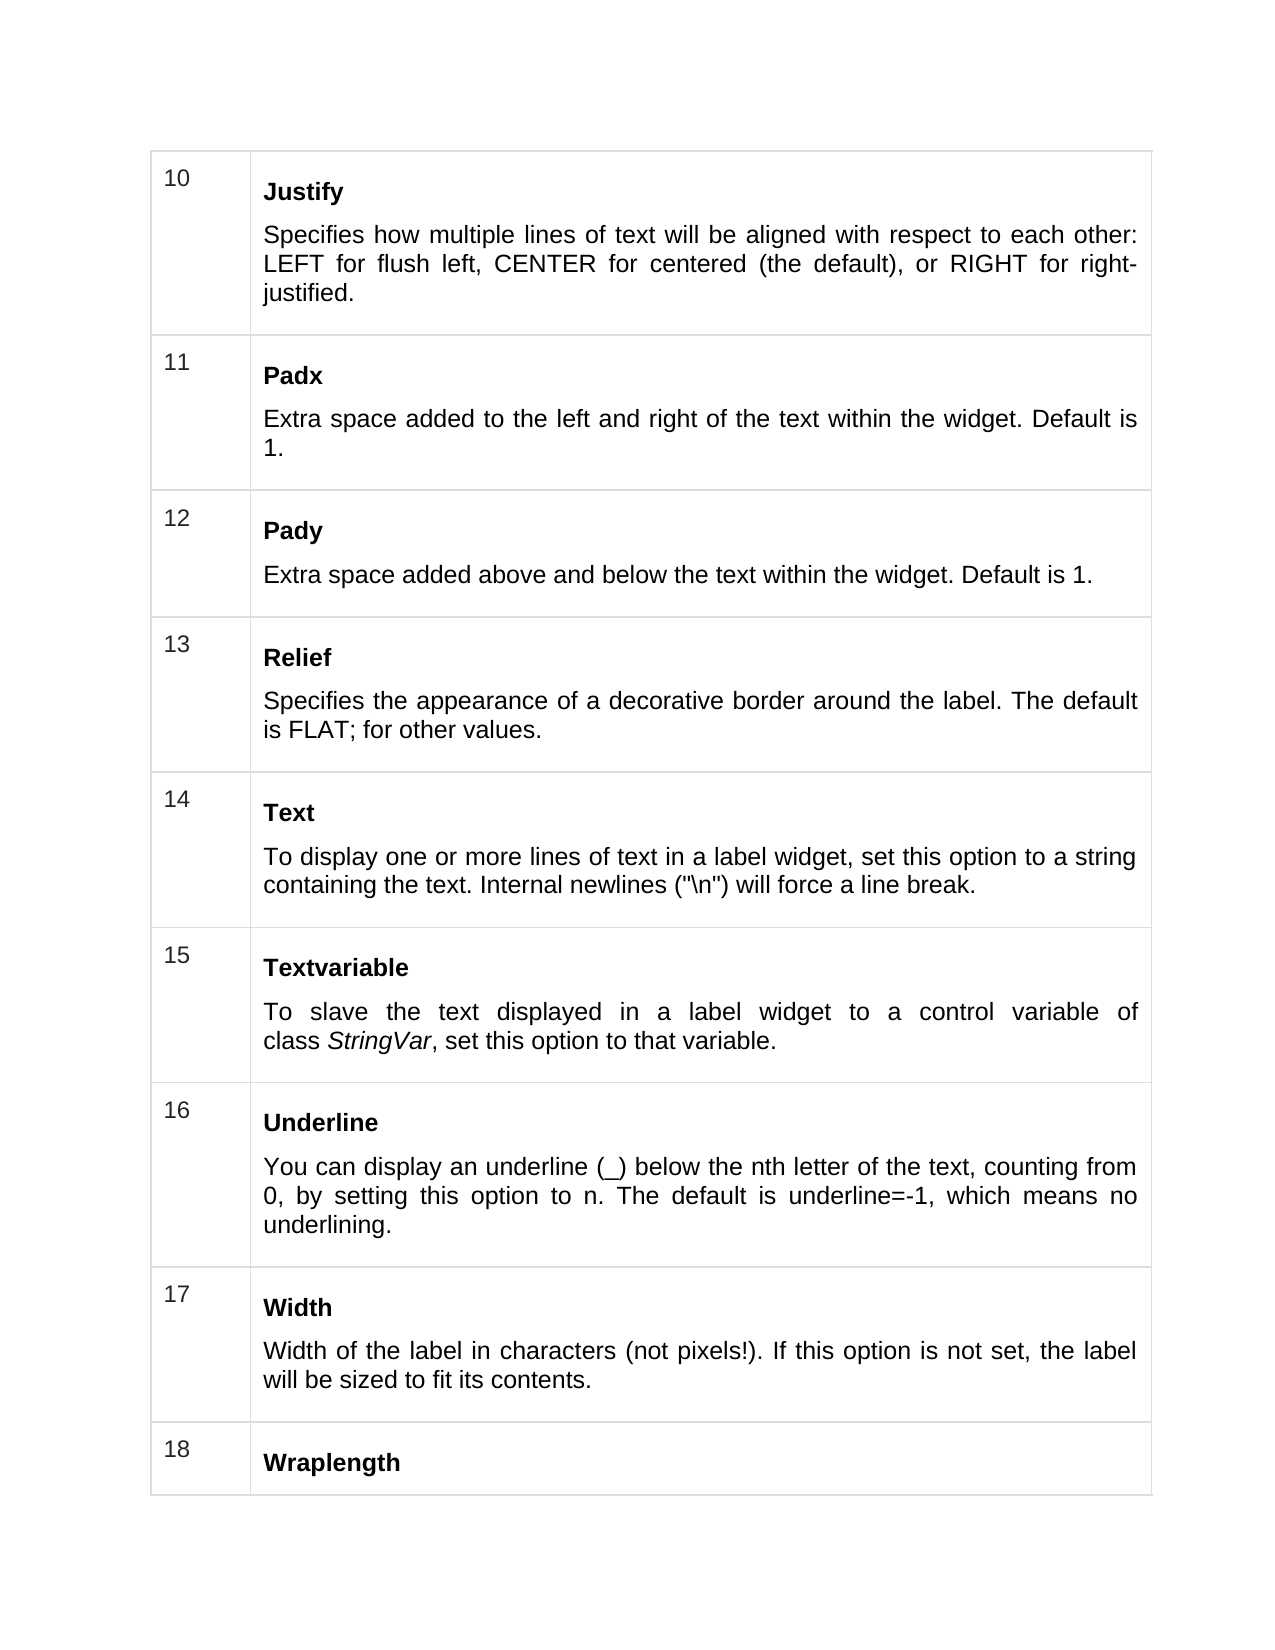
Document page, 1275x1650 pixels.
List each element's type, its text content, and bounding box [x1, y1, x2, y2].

table_cell Justify Specifies how multiple lines of text will be aligned with respect to each other: LEFT for flush left, CENTER for centered (the default), or RIGHT for right-justified. [251, 152, 1151, 334]
table_cell 18 [152, 1423, 250, 1494]
table_cell 16 [152, 1083, 250, 1266]
table_cell 14 [152, 773, 250, 927]
table_cell Pady Extra space added above and below the text within the widget. Default is 1. [251, 491, 1151, 616]
table_cell Textvariable To slave the text displayed in a label widget to a control variable of class StringVar, set this option to that variable. [251, 928, 1151, 1082]
table_cell 10 [152, 152, 250, 334]
table_cell 11 [152, 336, 250, 489]
table_cell 17 [152, 1268, 250, 1421]
table_cell 13 [152, 618, 250, 771]
table_cell Underline You can display an underline (_) below the nth letter of the text, counting from 0, by setting this option to n. The default is underline=-1, which means no underlining. [251, 1083, 1151, 1266]
table_cell Relief Specifies the appearance of a decorative border around the label. The default is FLAT; for other values. [251, 618, 1151, 771]
table_cell Width Width of the label in characters (not pixels!). If this option is not set, the label will be sized to fit its contents. [251, 1268, 1151, 1421]
table_cell Text To display one or more lines of text in a label widget, set this option to a string containing the text. Internal newlines ("\n") will force a line break. [251, 773, 1151, 927]
table_cell 15 [152, 928, 250, 1082]
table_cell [251, 1423, 1151, 1494]
table_cell 12 [152, 491, 250, 616]
table_cell Padx Extra space added to the left and right of the text within the widget. Default is 1. [251, 336, 1151, 489]
